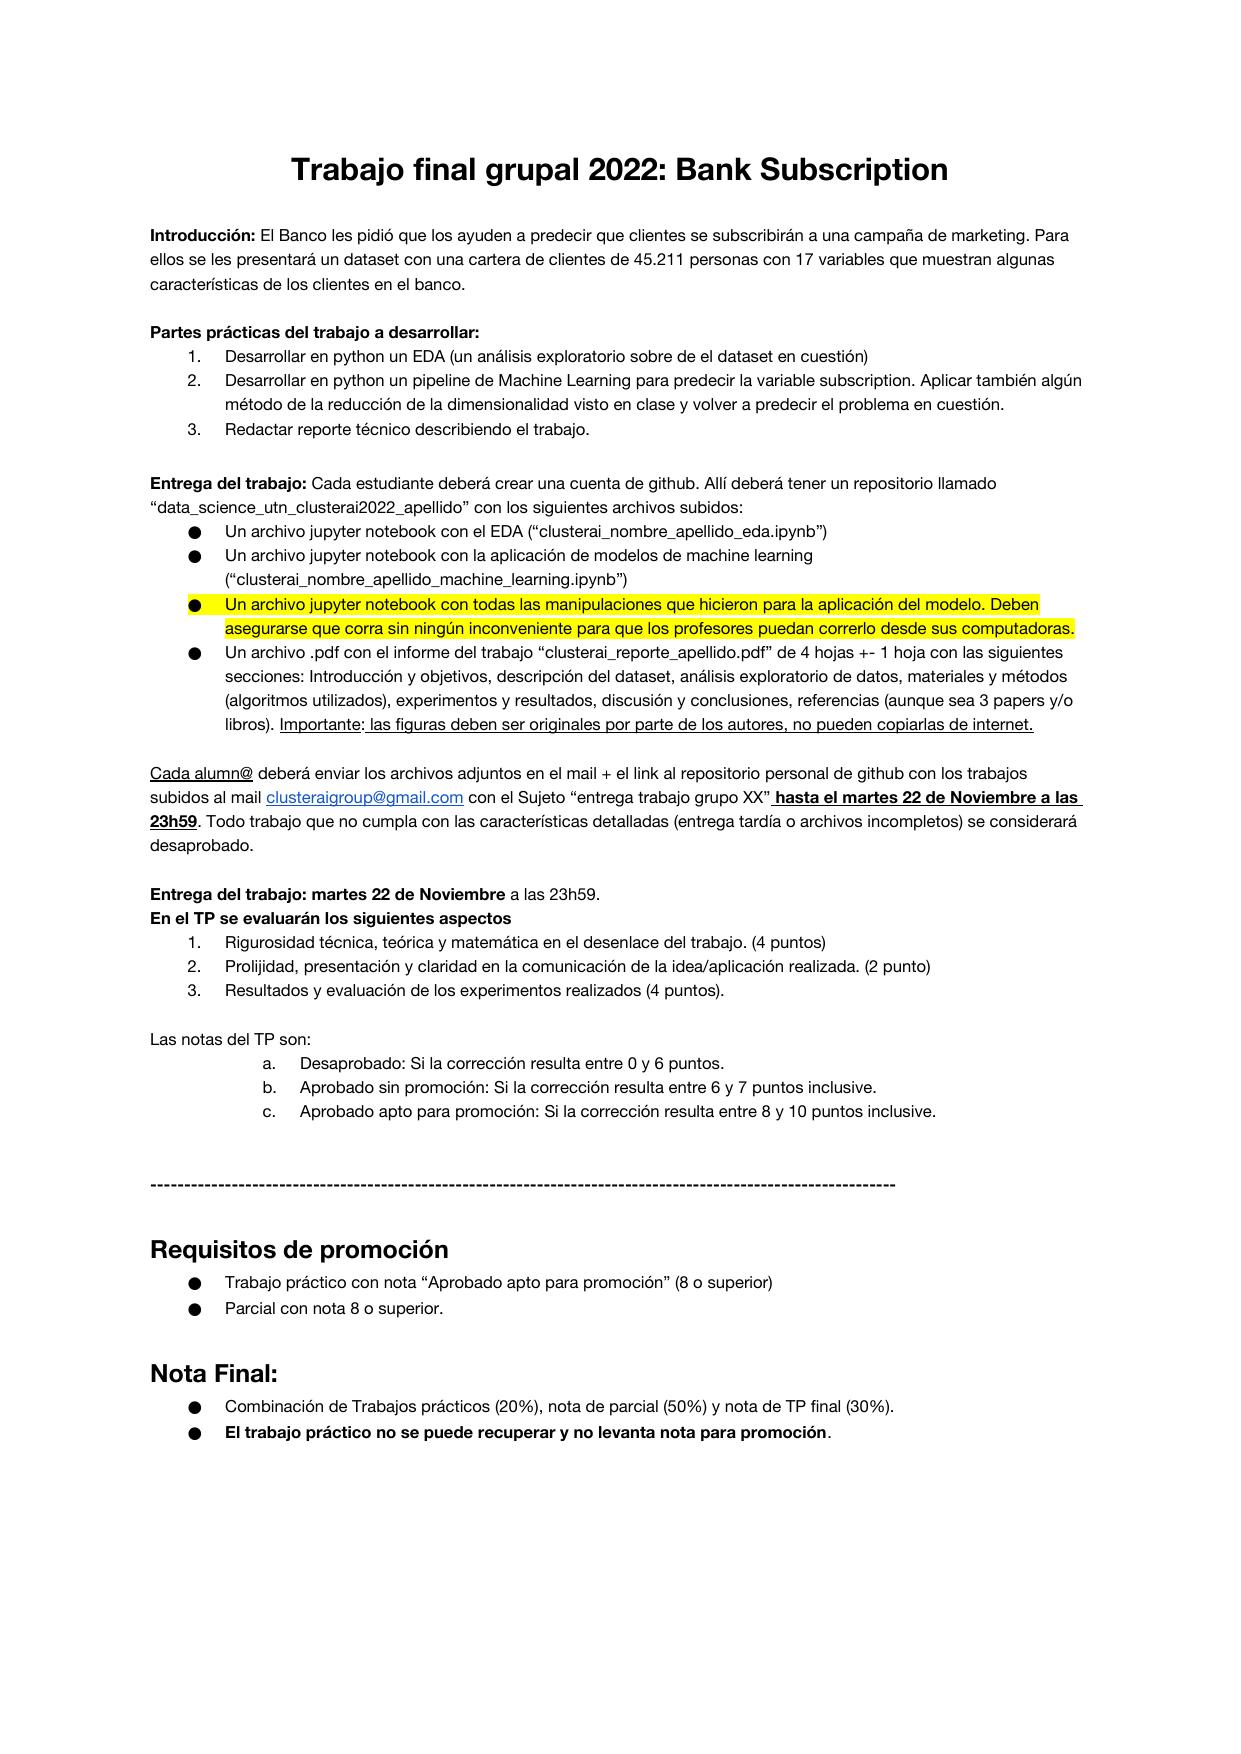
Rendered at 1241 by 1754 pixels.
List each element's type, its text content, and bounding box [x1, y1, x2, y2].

text En el TP se evaluarán los siguientes aspectos [150, 908, 1090, 929]
list Redactar reporte técnico describiendo el trabajo. [187, 419, 1090, 440]
list Aprobado sin promoción: Si la corrección resulta entre 6 y 7 puntos inclusive. [262, 1077, 1090, 1098]
list Rigurosidad técnica, teórica y matemática en el desenlace del trabajo. (4 puntos) [187, 932, 1090, 953]
list Un archivo jupyter notebook con la aplicación de modelos de machine learning (“clusterai_nombre_apellido_machine_learning.ipynb”) [187, 545, 1090, 591]
list Desarrollar en python un pipeline de Machine Learning para predecir la variable subscription. Aplicar también algún método de la reducción de la dimensionalidad visto en clase y volver a predecir el problema en cuestión. [187, 370, 1090, 416]
text Partes prácticas del trabajo a desarrollar: [150, 322, 1090, 343]
text Requisitos de promoción [150, 1234, 1090, 1266]
list Combinación de Trabajos prácticos (20%), nota de parcial (50%) y nota de TP final (30%). [187, 1394, 1090, 1417]
text -------------------------------------------------------------------------------------------------------------- [150, 1174, 1090, 1195]
list Un archivo .pdf con el informe del trabajo “clusterai_reporte_apellido.pdf” de 4 hojas +- 1 hoja con las siguientes secciones: Introducción y objetivos, descripción del dataset, análisis exploratorio de datos, materiales y métodos (algoritmos utilizados), experimentos y resultados, discusión y conclusiones, referencias (aunque sea 3 papers y/o libros). Importante: las figuras deben ser originales por parte de los autores, no pueden copiarlas de internet. [187, 642, 1090, 736]
text Cada alumn@ deberá enviar los archivos adjuntos en el mail + el link al repositorio personal de github con los trabajos subidos al mail clusteraigroup@gmail.com con el Sujeto “entrega trabajo grupo XX” hasta el martes 22 de Noviembre a las 23h59. Todo trabajo que no cumpla con las características detalladas (entrega tardía o archivos incompletos) se considerará desaprobado. [150, 763, 1090, 856]
list Trabajo práctico con nota “Aprobado apto para promoción” (8 o superior) [187, 1270, 1090, 1293]
list Un archivo jupyter notebook con todas las manipulaciones que hicieron para la aplicación del modelo. Deben asegurarse que corra sin ningún inconveniente para que los profesores puedan correrlo desde sus computadoras. [187, 594, 1090, 639]
list Resultados y evaluación de los experimentos realizados (4 puntos). [187, 980, 1090, 1001]
list Prolijidad, presentación y claridad en la comunicación de la idea/aplicación realizada. (2 punto) [187, 956, 1090, 977]
list Desarrollar en python un EDA (un análisis exploratorio sobre de el dataset en cuestión) [187, 346, 1090, 367]
text Introducción: El Banco les pidió que los ayuden a predecir que clientes se subscribirán a una campaña de marketing. Para ellos se les presentará un dataset con una cartera de clientes de 45.211 personas con 17 variables que muestran algunas características de los clientes en el banco. [150, 225, 1090, 295]
text Nota Final: [150, 1358, 1090, 1390]
text Entrega del trabajo: martes 22 de Noviembre a las 23h59. [150, 884, 1090, 905]
text Las notas del TP son: [150, 1029, 1090, 1050]
list Un archivo jupyter notebook con el EDA (“clusterai_nombre_apellido_eda.ipynb”) [187, 521, 1090, 542]
text Entrega del trabajo: Cada estudiante deberá crear una cuenta de github. Allí deberá tener un repositorio llamado “data_science_utn_clusterai2022_apellido” con los siguientes archivos subidos: [150, 473, 1090, 518]
list Desaprobado: Si la corrección resulta entre 0 y 6 puntos. [262, 1053, 1090, 1074]
list Parcial con nota 8 o superior. [187, 1296, 1090, 1319]
list El trabajo práctico no se puede recuperar y no levanta nota para promoción. [187, 1421, 1090, 1443]
list Aprobado apto para promoción: Si la corrección resulta entre 8 y 10 puntos inclusive. [262, 1101, 1090, 1122]
text Trabajo final grupal 2022: Bank Subscription [150, 150, 1090, 189]
